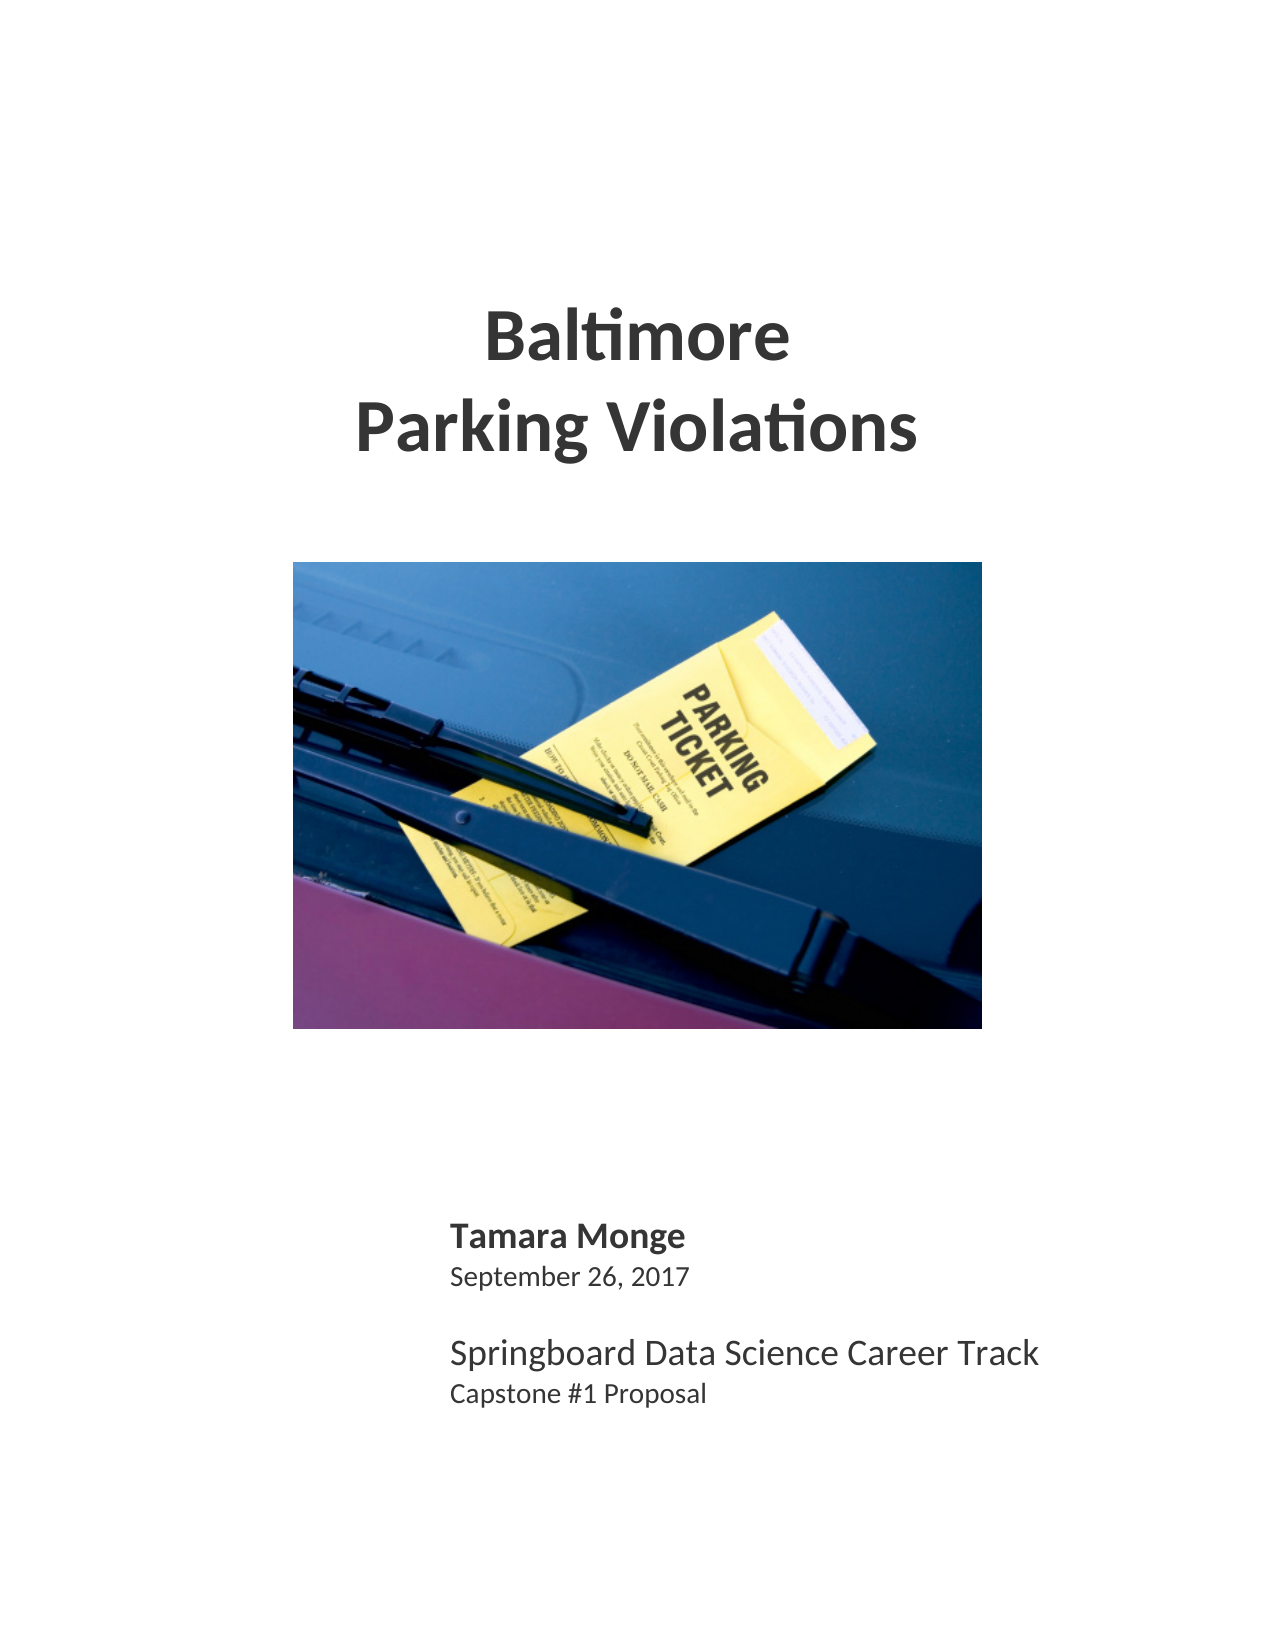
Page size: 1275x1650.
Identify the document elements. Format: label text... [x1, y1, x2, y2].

text Baltimore [150, 287, 1125, 379]
picture [293, 562, 982, 1029]
text Parking Violations [150, 379, 1125, 471]
text September 26, 2017 [450, 1258, 1125, 1293]
text Tamara Monge [450, 1212, 1125, 1258]
text Capstone #1 Proposal [375, 1375, 1125, 1411]
text Springboard Data Science Career Track [375, 1329, 1125, 1375]
